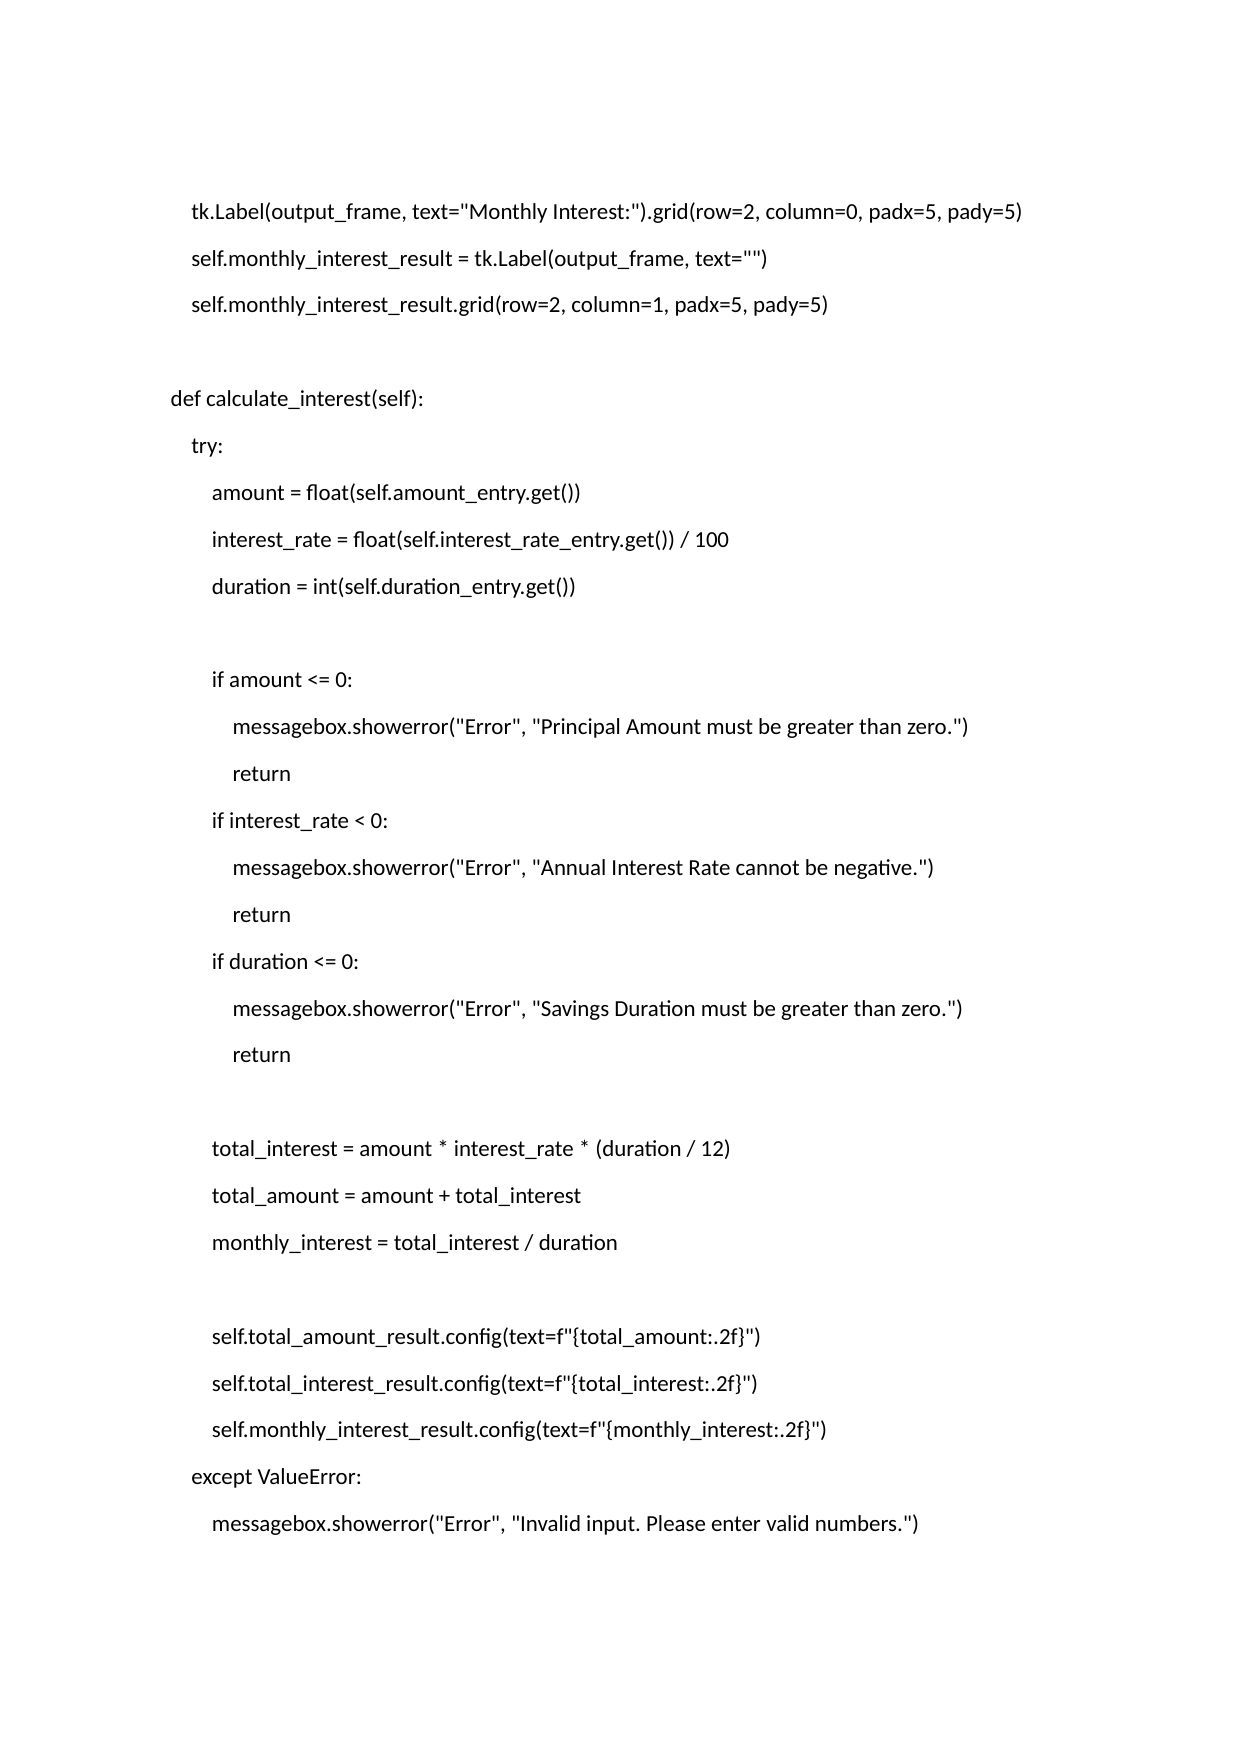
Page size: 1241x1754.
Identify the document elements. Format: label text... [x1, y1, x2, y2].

text if amount <= 0: [150, 666, 1090, 694]
text self.monthly_interest_result = tk.Label(output_frame, text="") [150, 244, 1090, 272]
text messagebox.showerror("Error", "Principal Amount must be greater than zero.") [150, 712, 1090, 741]
text if duration <= 0: [150, 947, 1090, 975]
text tk.Label(output_frame, text="Monthly Interest:").grid(row=2, column=0, padx=5, pady=5) [150, 197, 1090, 225]
text self.monthly_interest_result.config(text=f"{monthly_interest:.2f}") [150, 1416, 1090, 1444]
text self.total_interest_result.config(text=f"{total_interest:.2f}") [150, 1369, 1090, 1397]
text messagebox.showerror("Error", "Invalid input. Please enter valid numbers.") [150, 1509, 1090, 1537]
text return [150, 900, 1090, 928]
text try: [150, 431, 1090, 459]
text self.total_amount_result.config(text=f"{total_amount:.2f}") [150, 1322, 1090, 1350]
text amount = float(self.amount_entry.get()) [150, 478, 1090, 506]
text except ValueError: [150, 1462, 1090, 1491]
text interest_rate = float(self.interest_rate_entry.get()) / 100 [150, 525, 1090, 553]
text messagebox.showerror("Error", "Annual Interest Rate cannot be negative.") [150, 853, 1090, 881]
text return [150, 759, 1090, 787]
text if interest_rate < 0: [150, 806, 1090, 834]
text monthly_interest = total_interest / duration [150, 1228, 1090, 1256]
text duration = int(self.duration_entry.get()) [150, 572, 1090, 600]
text messagebox.showerror("Error", "Savings Duration must be greater than zero.") [150, 994, 1090, 1022]
text return [150, 1041, 1090, 1069]
text total_interest = amount * interest_rate * (duration / 12) [150, 1134, 1090, 1162]
text total_amount = amount + total_interest [150, 1181, 1090, 1209]
text self.monthly_interest_result.grid(row=2, column=1, padx=5, pady=5) [150, 291, 1090, 319]
text def calculate_interest(self): [150, 384, 1090, 412]
